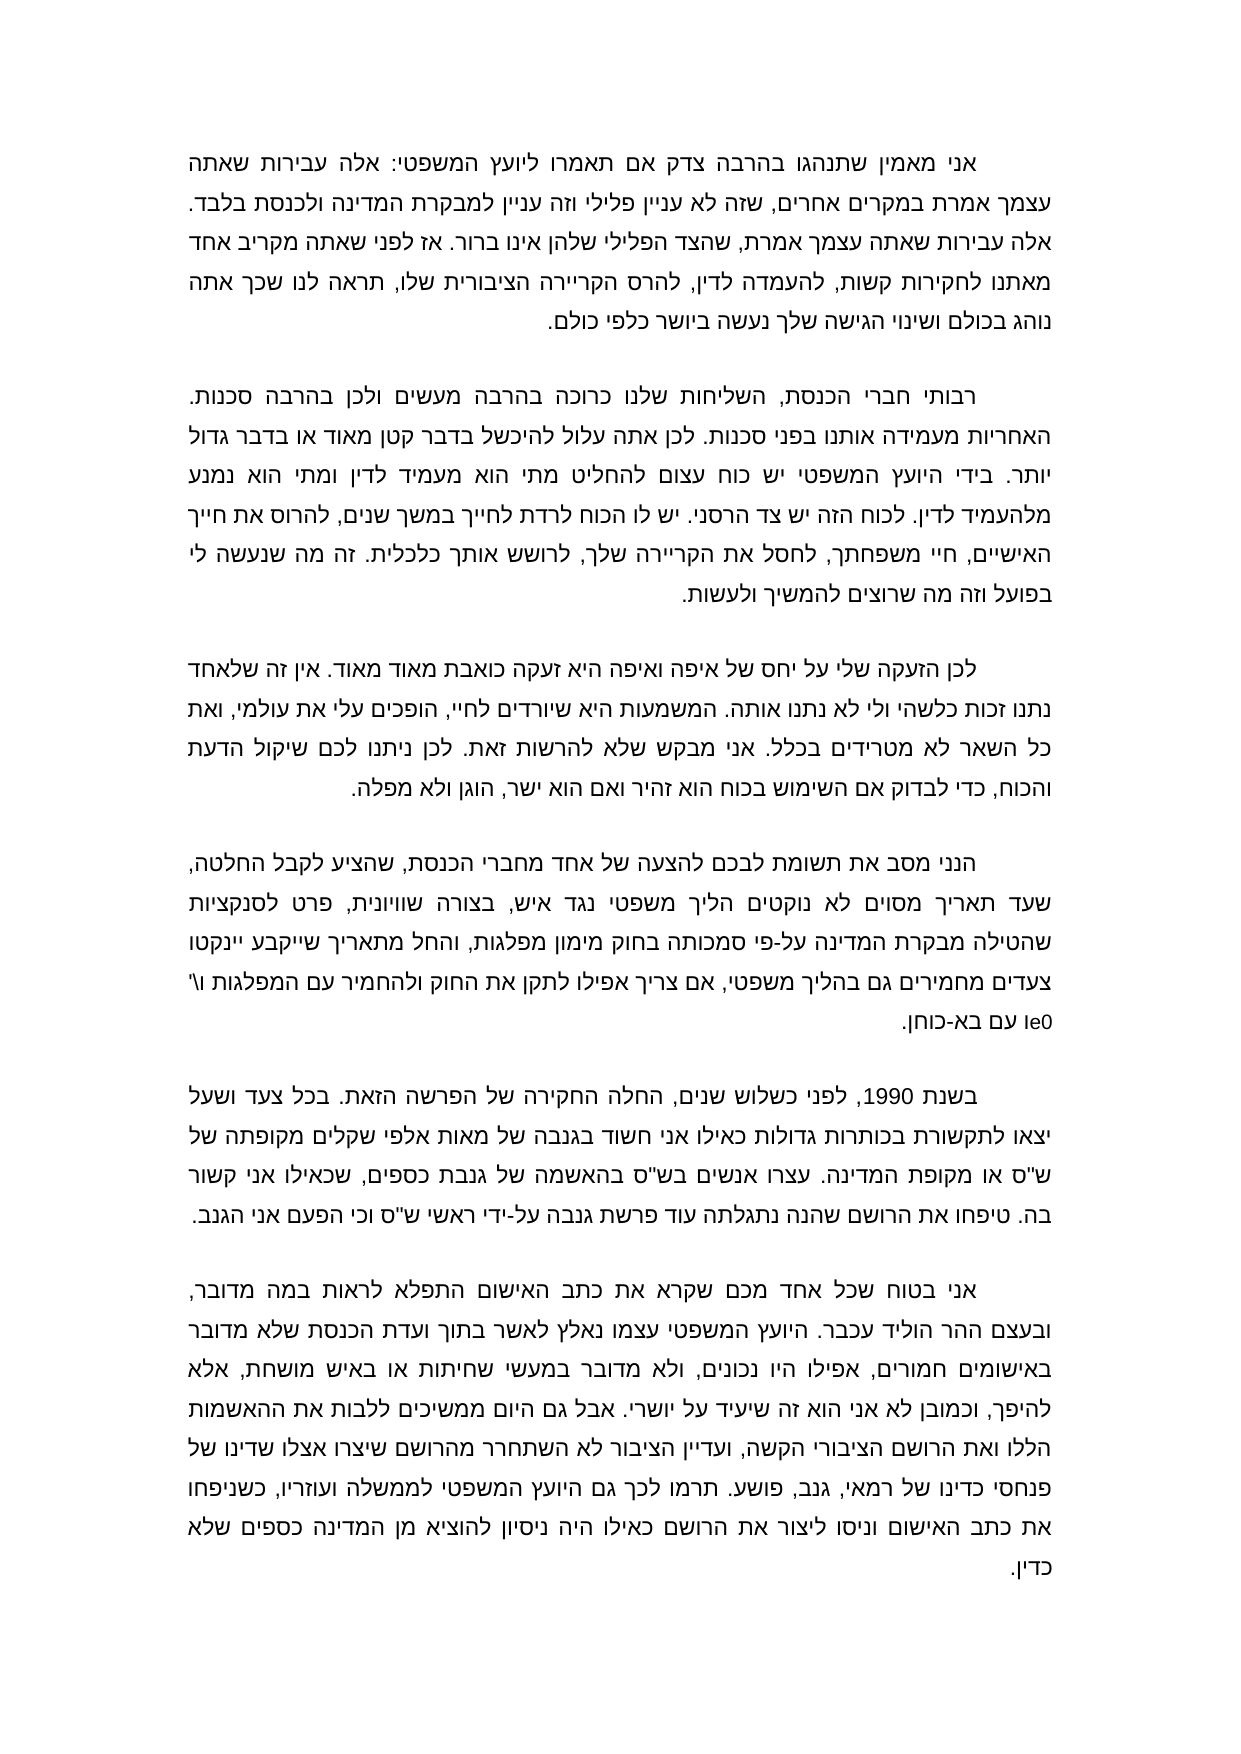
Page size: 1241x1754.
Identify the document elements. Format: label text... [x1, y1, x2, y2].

text רבותי חברי הכנסת, השליחות שלנו כרוכה בהרבה מעשים ולכן בהרבה סכנות. האחריות מעמידה אותנו בפני סכנות. לכן אתה עלול להיכשל בדבר קטן מאוד או בדבר גדול יותר. בידי היועץ המשפטי יש כוח עצום להחליט מתי הוא מעמיד לדין ומתי הוא נמנע מלהעמיד לדין. לכוח הזה יש צד הרסני. יש לו הכוח לרדת לחייך במשך שנים, להרוס את חייך האישיים, חיי משפחתך, לחסל את הקריירה שלך, לרושש אותך כלכלית. זה מה שנעשה לי בפועל וזה מה שרוצים להמשיך ולעשות. [187, 383, 1053, 607]
text אני בטוח שכל אחד מכם שקרא את כתב האישום התפלא לראות במה מדובר, ובעצם ההר הוליד עכבר. היועץ המשפטי עצמו נאלץ לאשר בתוך ועדת הכנסת שלא מדובר באישומים חמורים, אפילו היו נכונים, ולא מדובר במעשי שחיתות או באיש מושחת, אלא להיפך, וכמובן לא אני הוא זה שיעיד על יושרי. אבל גם היום ממשיכים ללבות את ההאשמות הללו ואת הרושם הציבורי הקשה, ועדיין הציבור לא השתחרר מהרושם שיצרו אצלו שדינו של פנחסי כדינו של רמאי, גנב, פושע. תרמו לכך גם היועץ המשפטי לממשלה ועוזריו, כשניפחו את כתב האישום וניסו ליצור את הרושם כאילו היה ניסיון להוציא מן המדינה כספים שלא כדין. [187, 1277, 1053, 1580]
text בשנת 1990, לפני כשלוש שנים, החלה החקירה של הפרשה הזאת. בכל צעד ושעל יצאו לתקשורת בכותרות גדולות כאילו אני חשוד בגנבה של מאות אלפי שקלים מקופתה של ש"ס או מקופת המדינה. עצרו אנשים בש"ס בהאשמה של גנבת כספים, שכאילו אני קשור בה. טיפחו את הרושם שהנה נתגלתה עוד פרשת גנבה על-ידי ראשי ש"ס וכי הפעם אני הגנב. [187, 1083, 1053, 1228]
text לכן הזעקה שלי על יחס של איפה ואיפה היא זעקה כואבת מאוד מאוד. אין זה שלאחד נתנו זכות כלשהי ולי לא נתנו אותה. המשמעות היא שיורדים לחיי, הופכים עלי את עולמי, ואת כל השאר לא מטרידים בכלל. אני מבקש שלא להרשות זאת. לכן ניתנו לכם שיקול הדעת והכוח, כדי לבדוק אם השימוש בכוח הוא זהיר ואם הוא ישר, הוגן ולא מפלה. [187, 656, 1053, 801]
text הנני מסב את תשומת לבכם להצעה של אחד מחברי הכנסת, שהציע לקבל החלטה, שעד תאריך מסוים לא נוקטים הליך משפטי נגד איש, בצורה שוויונית, פרט לסנקציות שהטילה מבקרת המדינה על-פי סמכותה בחוק מימון מפלגות, והחל מתאריך שייקבע יינקטו צעדים מחמירים גם בהליך משפטי, אם צריך אפילו לתקן את החוק ולהחמיר עם המפלגות ו\'e0ו עם בא-כוחן. [187, 850, 1053, 1034]
text אני מאמין שתנהגו בהרבה צדק אם תאמרו ליועץ המשפטי: אלה עבירות שאתה עצמך אמרת במקרים אחרים, שזה לא עניין פלילי וזה עניין למבקרת המדינה ולכנסת בלבד. אלה עבירות שאתה עצמך אמרת, שהצד הפלילי שלהן אינו ברור. אז לפני שאתה מקריב אחד מאתנו לחקירות קשות, להעמדה לדין, להרס הקריירה הציבורית שלו, תראה לנו שכך אתה נוהג בכולם ושינוי הגישה שלך נעשה ביושר כלפי כולם. [187, 150, 1053, 334]
